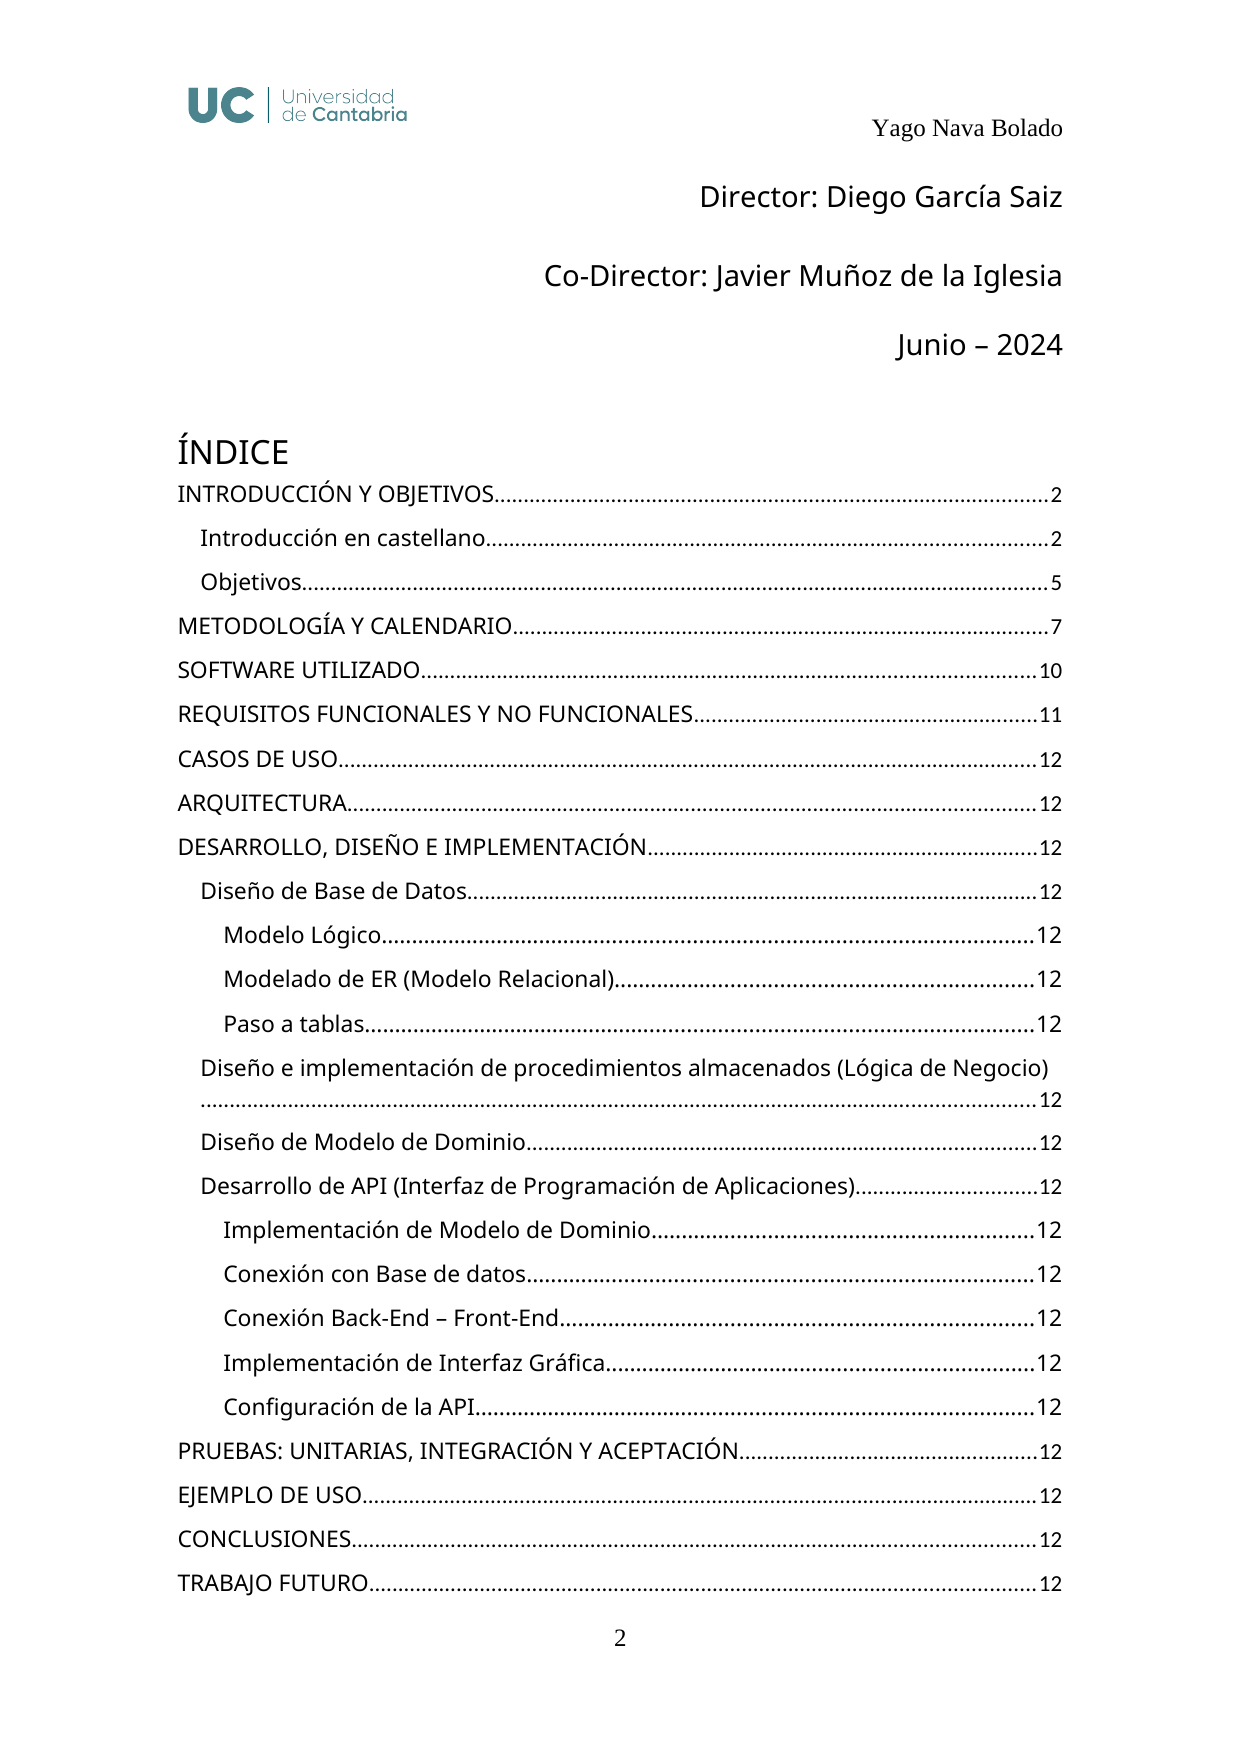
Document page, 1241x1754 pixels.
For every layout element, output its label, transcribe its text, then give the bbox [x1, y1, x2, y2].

text Director: Diego García Saiz [177, 176, 1063, 216]
text Junio – 2024 [177, 324, 1063, 364]
text Co-Director: Javier Muñoz de la Iglesia [177, 256, 1063, 295]
picture [177, 73, 418, 137]
